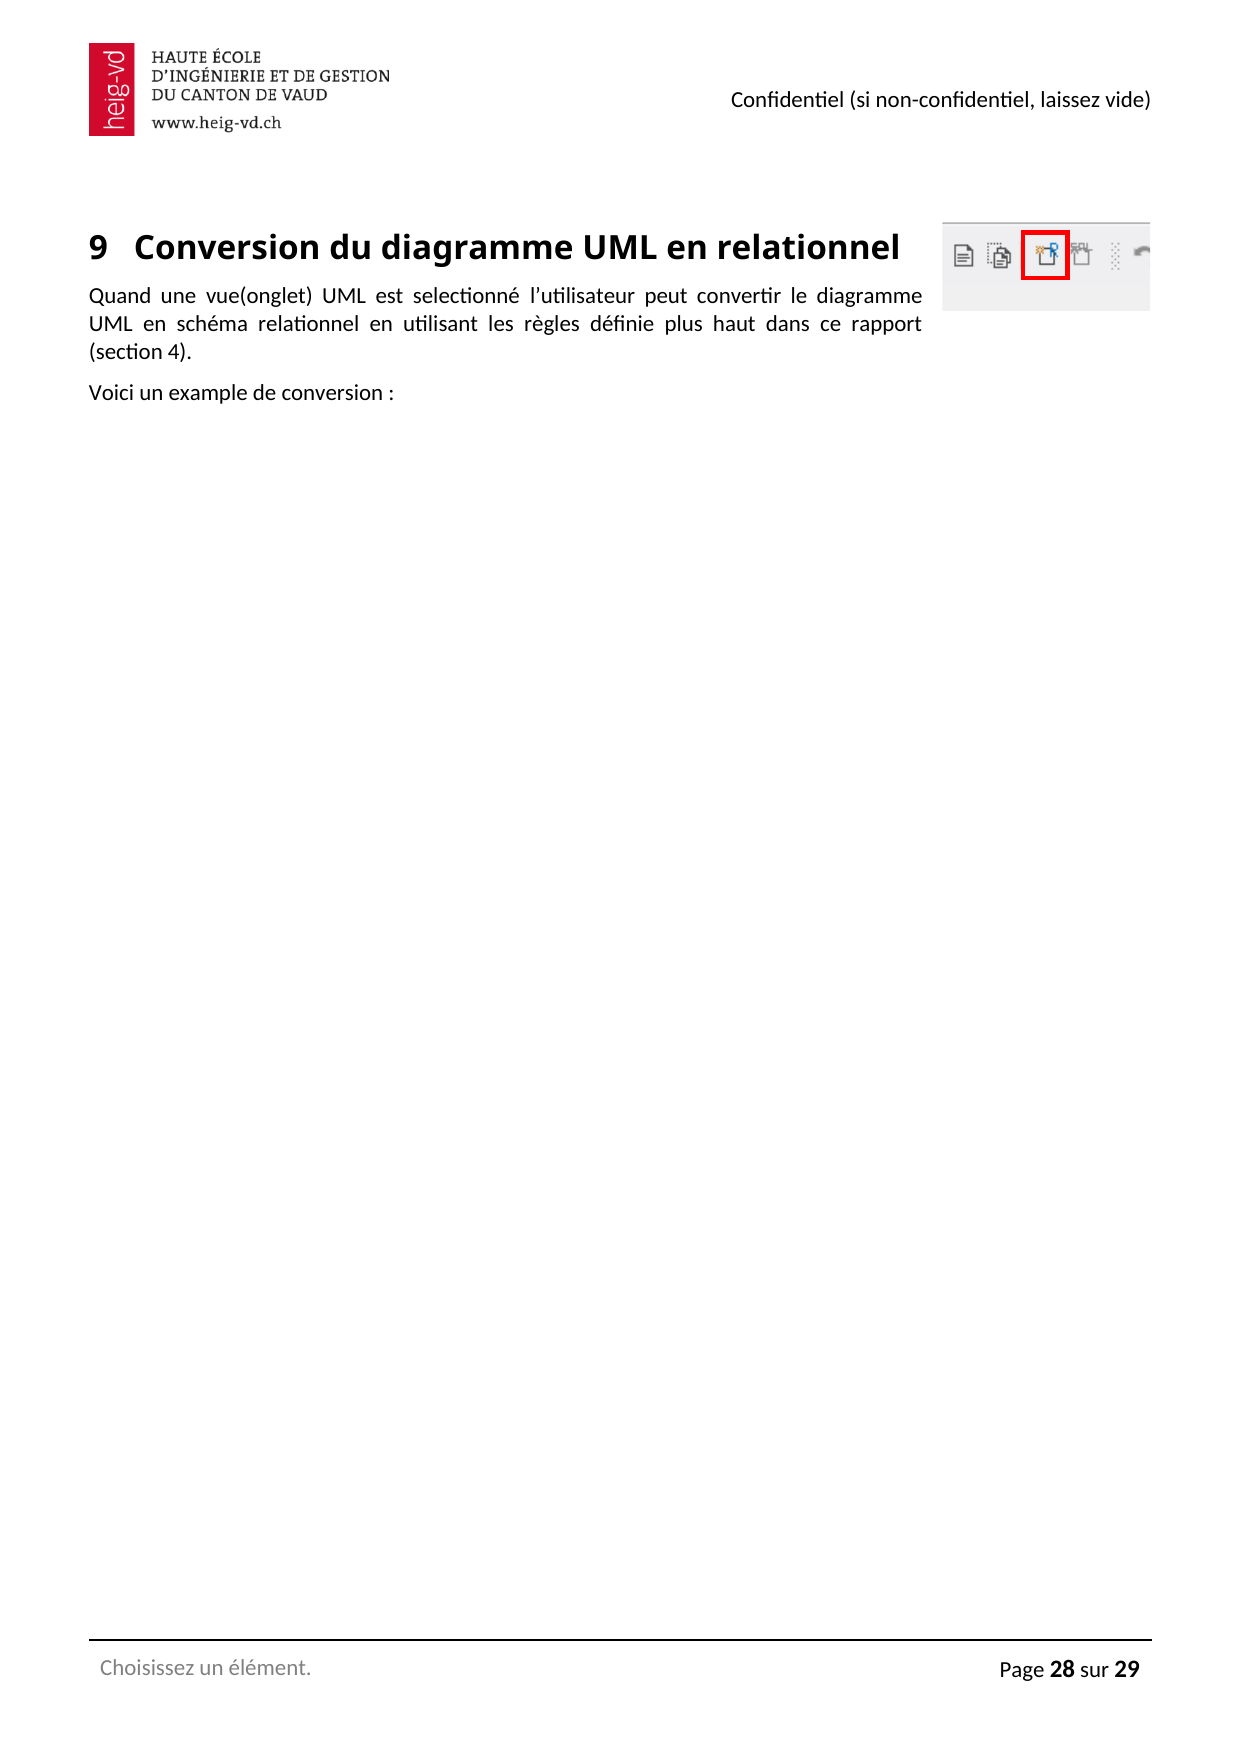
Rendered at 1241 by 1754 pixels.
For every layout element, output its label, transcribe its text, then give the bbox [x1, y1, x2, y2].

picture [942, 200, 1150, 311]
picture [89, 43, 389, 136]
subtitle Conversion du diagramme UML en relationnel [89, 223, 942, 269]
text Quand une vue(onglet) UML est selectionné l’utilisateur peut convertir le diagramme UML en schéma relationnel en utilisant les règles définie plus haut dans ce rapport (section 4). [89, 281, 1152, 366]
text Voici un example de conversion : [89, 378, 1152, 406]
